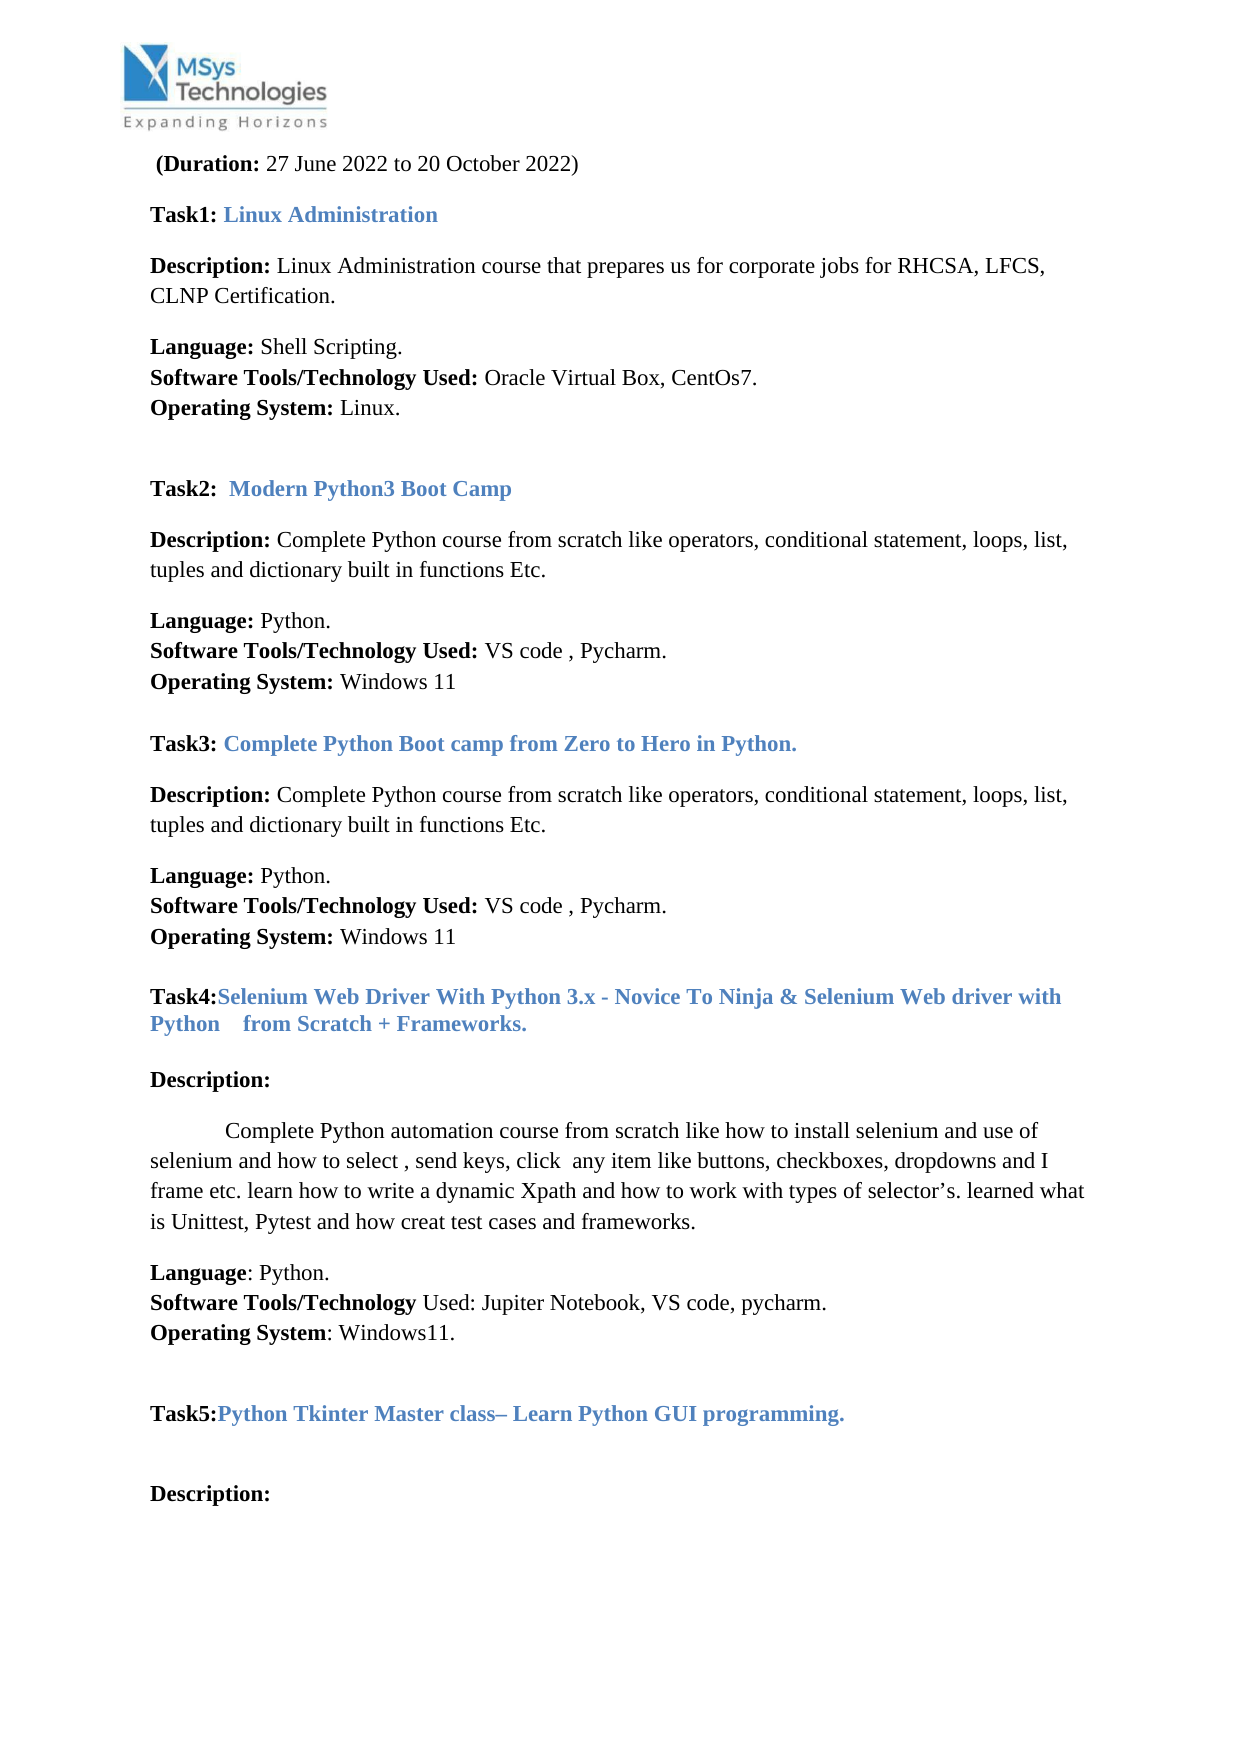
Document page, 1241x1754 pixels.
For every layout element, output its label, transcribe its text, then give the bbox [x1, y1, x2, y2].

text Software Tools/Technology Used: VS code , Pycharm. [150, 893, 1090, 919]
text Task1: Linux Administration [150, 201, 1090, 227]
text Description: Linux Administration course that prepares us for corporate jobs for RHCSA, LFCS, CLNP Certification. [150, 252, 1090, 309]
text Operating System: Windows 11 [150, 923, 1090, 949]
text Description: Complete Python course from scratch like operators, conditional statement, loops, list, tuples and dictionary built in functions Etc. [150, 781, 1090, 838]
text Software Tools/Technology Used: Jupiter Notebook, VS code, pycharm. [150, 1289, 1090, 1315]
text Task4:Selenium Web Driver With Python 3.x - Novice To Ninja & Selenium Web driver with Python from Scratch + Frameworks. [150, 983, 1090, 1036]
text Task2: Modern Python3 Boot Camp [150, 475, 1090, 501]
picture [120, 42, 328, 132]
text Language: Python. [150, 607, 1090, 634]
text Software Tools/Technology Used: Oracle Virtual Box, CentOs7. [150, 363, 1090, 390]
text (Duration: 27 June 2022 to 20 October 2022) [150, 150, 1090, 176]
text Task5:Python Tkinter Master class– Learn Python GUI programming. [150, 1400, 1090, 1427]
text Language: Shell Scripting. [150, 333, 1090, 360]
text Language: Python. [150, 862, 1090, 889]
text Language: Python. [150, 1259, 1090, 1285]
text Description: [150, 1066, 1090, 1092]
text Operating System: Windows 11 [150, 668, 1090, 694]
text Complete Python automation course from scratch like how to install selenium and use of selenium and how to select , send keys, click any item like buttons, checkboxes, dropdowns and I frame etc. learn how to write a dynamic Xpath and how to work with types of selector’s. learned what is Unittest, Pytest and how creat test cases and frameworks. [150, 1117, 1090, 1234]
text Description: [150, 1479, 1090, 1506]
text Operating System: Windows11. [150, 1319, 1090, 1346]
text Description: Complete Python course from scratch like operators, conditional statement, loops, list, tuples and dictionary built in functions Etc. [150, 526, 1090, 583]
text Operating System: Linux. [150, 394, 1090, 420]
text Software Tools/Technology Used: VS code , Pycharm. [150, 637, 1090, 664]
text Task3: Complete Python Boot camp from Zero to Hero in Python. [150, 730, 1090, 756]
